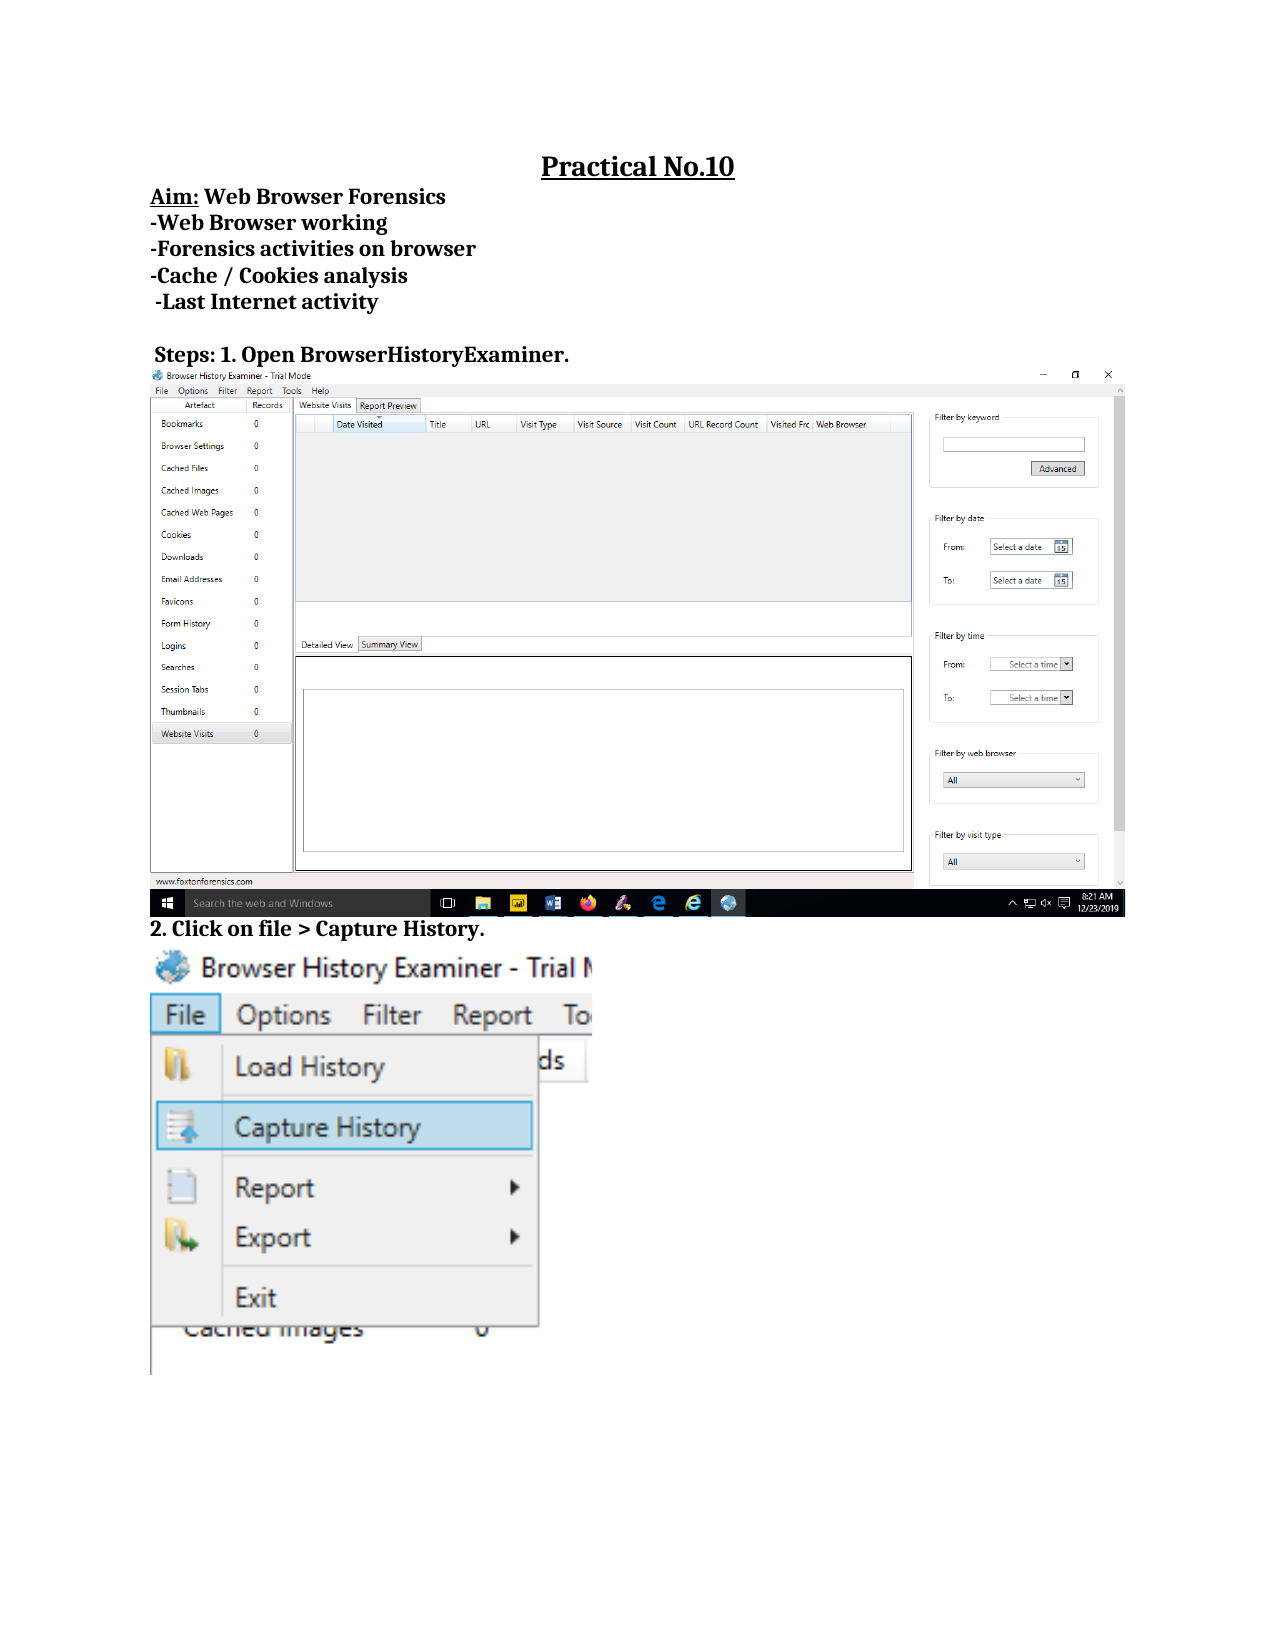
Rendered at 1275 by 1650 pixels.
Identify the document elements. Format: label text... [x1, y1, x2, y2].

text Steps: 1. Open BrowserHistoryExaminer. [150, 342, 1125, 368]
text -Cache / Cookies analysis [150, 263, 1125, 289]
text -Last Internet activity [150, 289, 1125, 315]
text -Web Browser working [150, 210, 1125, 236]
text 2. Click on file > Capture History. [150, 917, 1125, 942]
picture [150, 942, 593, 1375]
text -Forensics activities on browser [150, 236, 1125, 263]
picture [150, 368, 1125, 917]
text Aim: Web Browser Forensics [150, 183, 1125, 210]
text Practical No.10 [150, 150, 1125, 183]
